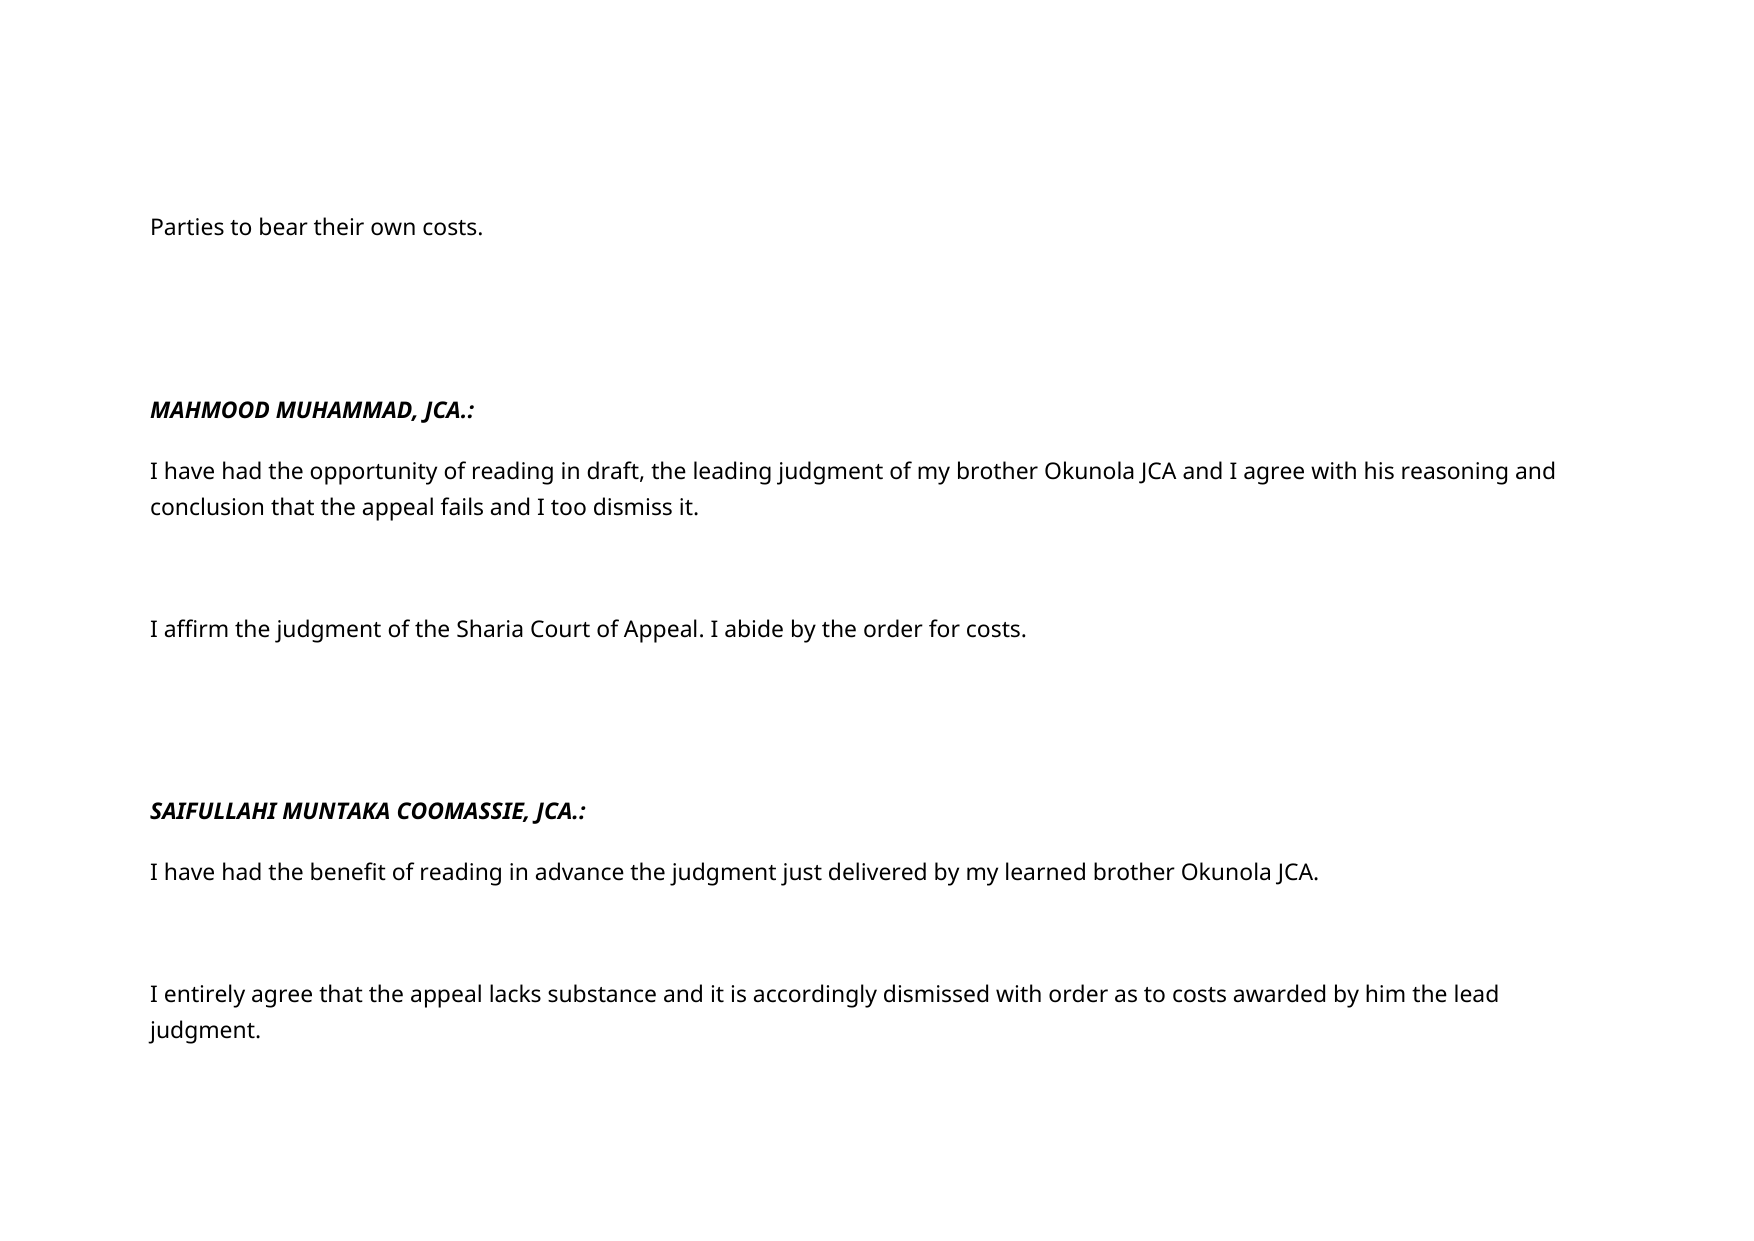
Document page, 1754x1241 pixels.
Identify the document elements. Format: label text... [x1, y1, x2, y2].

text I affirm the judgment of the Sharia Court of Appeal. I abide by the order for costs. [150, 612, 1604, 644]
text I have had the opportunity of reading in draft, the leading judgment of my brother Okunola JCA and I agree with his reasoning and conclusion that the appeal fails and I too dismiss it. [150, 455, 1604, 522]
text I have had the benefit of reading in advance the judgment just delivered by my learned brother Okunola JCA. [150, 856, 1604, 887]
text SAIFULLAHI MUNTAKA COOMASSIE, JCA.: [150, 795, 1604, 827]
text I entirely agree that the appeal lacks substance and it is accordingly dismissed with order as to costs awarded by him the lead judgment. [150, 978, 1604, 1045]
text Parties to bear their own costs. [150, 211, 1604, 242]
text MAHMOOD MUHAMMAD, JCA.: [150, 394, 1604, 425]
